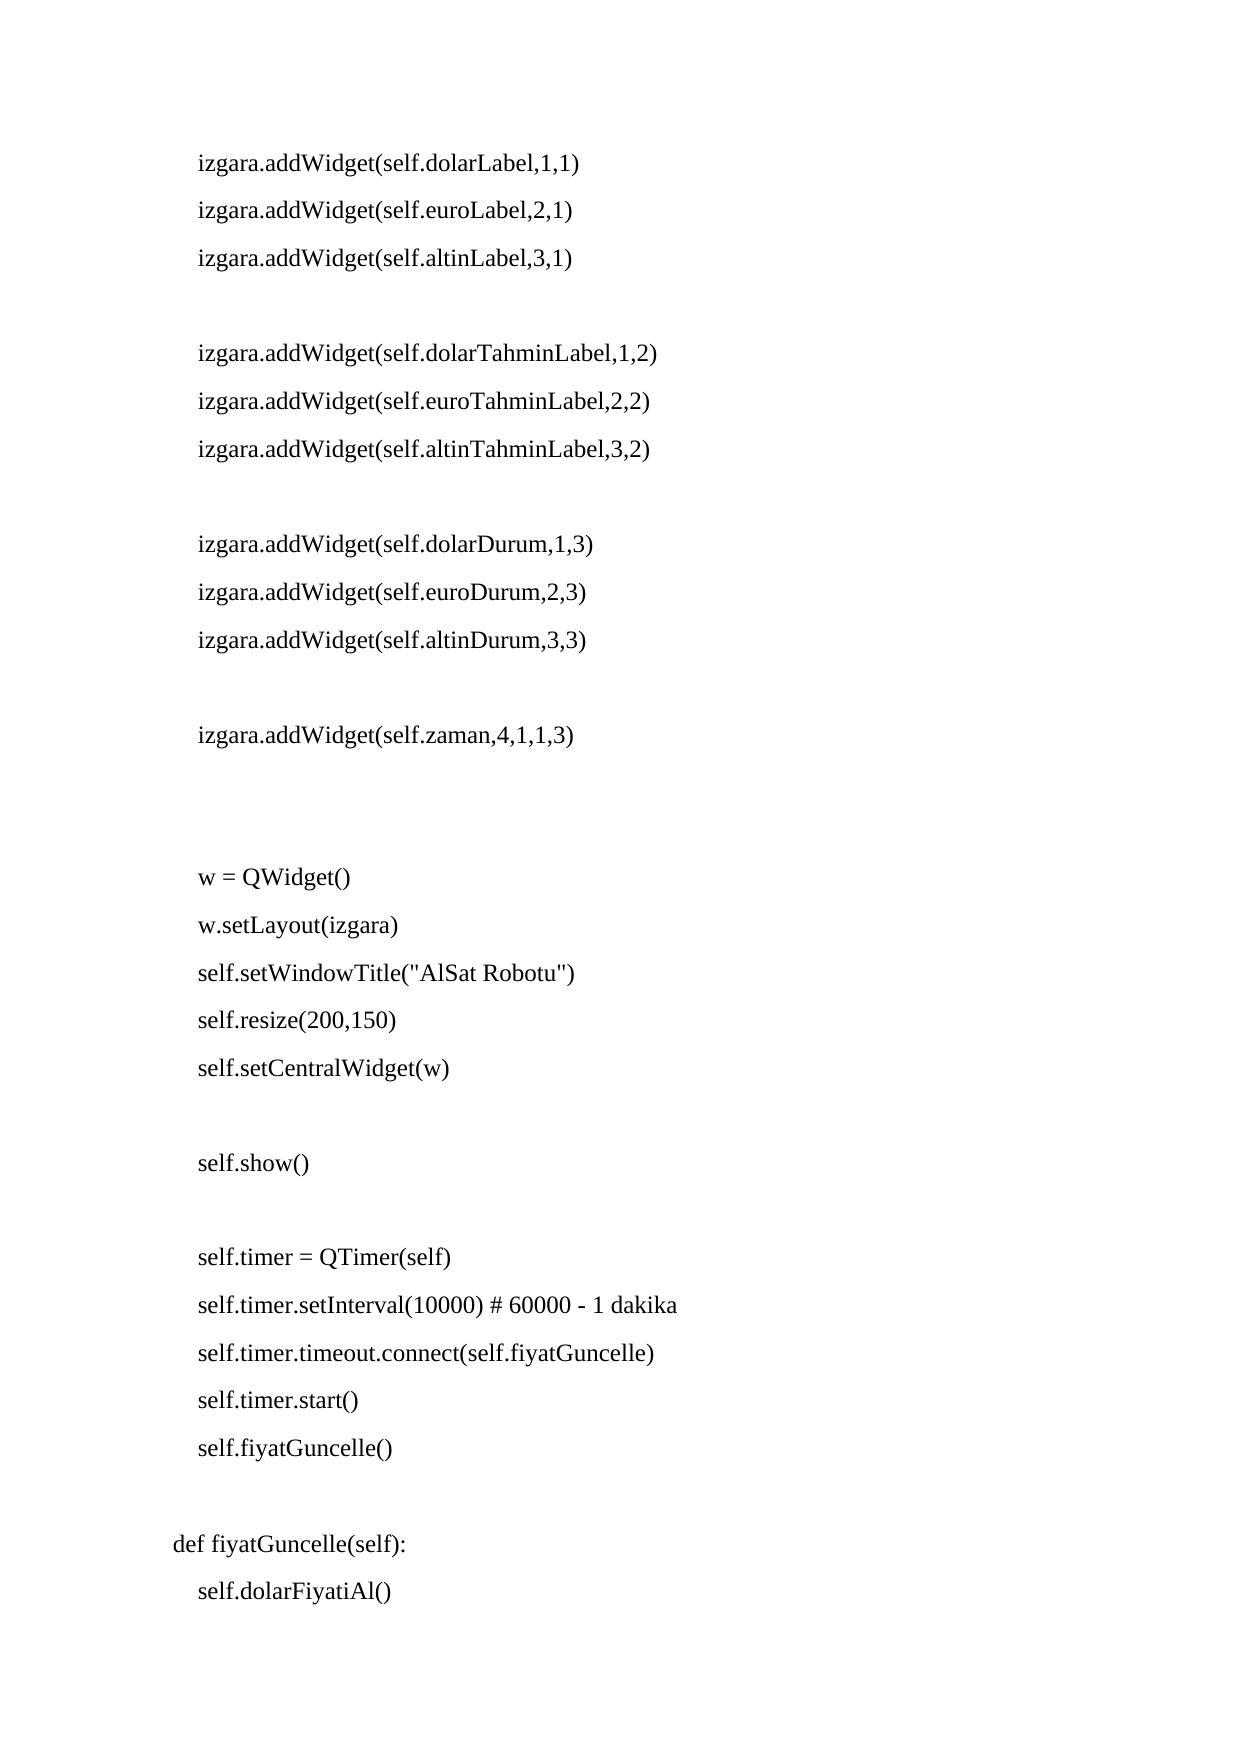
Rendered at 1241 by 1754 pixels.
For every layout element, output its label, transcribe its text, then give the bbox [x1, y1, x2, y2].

text izgara.addWidget(self.dolarTahminLabel,1,2) [148, 338, 1093, 367]
text izgara.addWidget(self.euroTahminLabel,2,2) [148, 386, 1093, 415]
text izgara.addWidget(self.zaman,4,1,1,3) [148, 720, 1093, 749]
text self.show() [148, 1148, 1093, 1177]
text izgara.addWidget(self.altinDurum,3,3) [148, 625, 1093, 653]
text w.setLayout(izgara) [148, 910, 1093, 939]
text self.setCentralWidget(w) [148, 1053, 1093, 1082]
text w = QWidget() [148, 862, 1093, 891]
text izgara.addWidget(self.altinTahminLabel,3,2) [148, 434, 1093, 463]
text self.setWindowTitle("AlSat Robotu") [148, 958, 1093, 987]
text def fiyatGuncelle(self): [148, 1529, 1093, 1557]
text self.resize(200,150) [148, 1006, 1093, 1034]
text izgara.addWidget(self.dolarLabel,1,1) [148, 148, 1093, 176]
text self.timer.timeout.connect(self.fiyatGuncelle) [148, 1338, 1093, 1367]
text izgara.addWidget(self.euroLabel,2,1) [148, 195, 1093, 224]
text self.dolarFiyatiAl() [148, 1576, 1093, 1605]
text self.timer.setInterval(10000) # 60000 - 1 dakika [148, 1290, 1093, 1319]
text izgara.addWidget(self.dolarDurum,1,3) [148, 529, 1093, 558]
text izgara.addWidget(self.altinLabel,3,1) [148, 243, 1093, 272]
text self.timer.start() [148, 1386, 1093, 1414]
text izgara.addWidget(self.euroDurum,2,3) [148, 577, 1093, 606]
text self.timer = QTimer(self) [148, 1242, 1093, 1271]
text self.fiyatGuncelle() [148, 1433, 1093, 1462]
